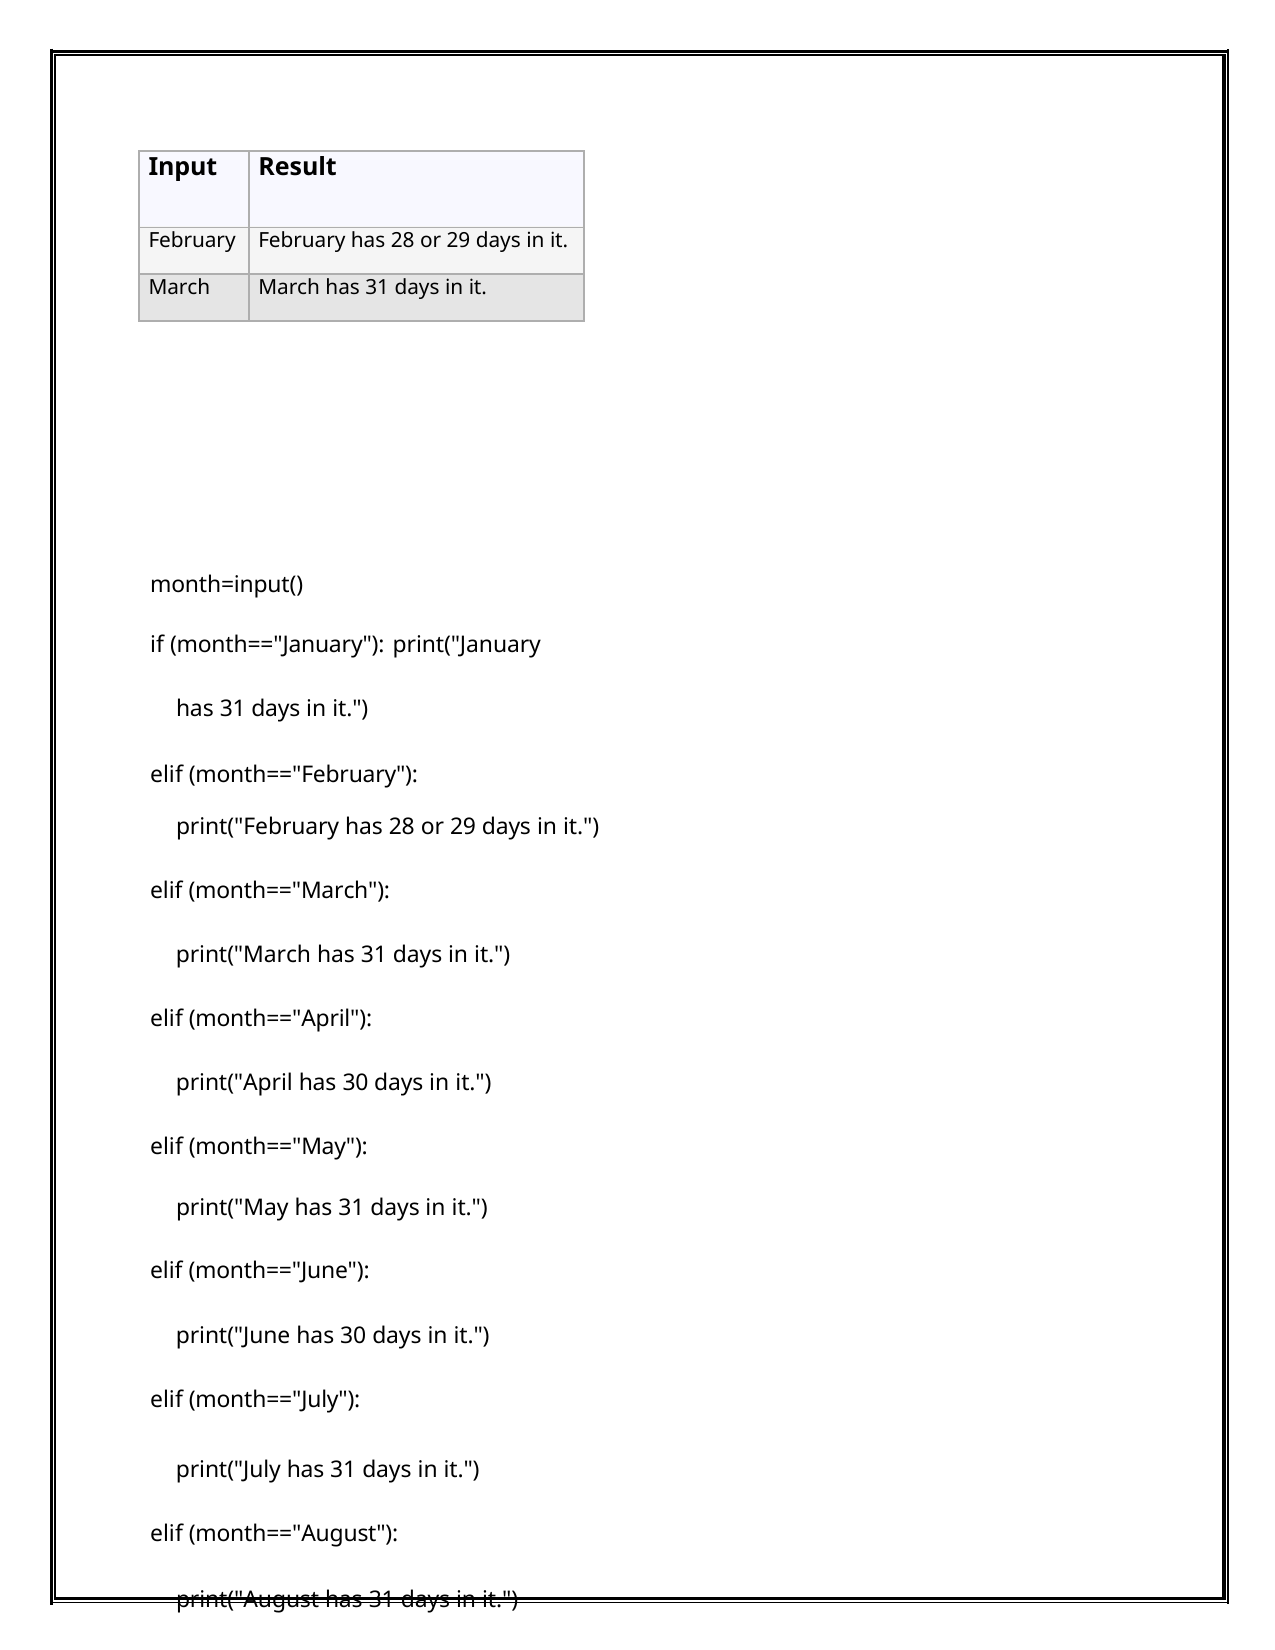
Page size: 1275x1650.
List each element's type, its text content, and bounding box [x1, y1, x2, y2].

table_cell February has 28 or 29 days in it. [250, 228, 583, 273]
text print("August has 31 days in it.") [176, 1583, 1160, 1614]
text print("June has 30 days in it.") elif (month=="July"): [150, 1319, 507, 1414]
text elif (month=="June"): [150, 1254, 1160, 1286]
text print("April has 30 days in it.") elif (month=="May"): [150, 1066, 507, 1161]
text elif (month=="March"): [150, 874, 1160, 905]
table_cell February [140, 228, 248, 273]
text print("February has 28 or 29 days in it.") [176, 809, 1160, 841]
table_header Result [250, 152, 583, 226]
table_header Input [140, 152, 248, 226]
table_cell March [140, 275, 248, 320]
text if (month=="January"): print("January has 31 days in it.") [150, 628, 541, 723]
table_cell March has 31 days in it. [250, 275, 583, 320]
text month=input() [150, 567, 1160, 599]
text print("March has 31 days in it.") elif (month=="April"): [150, 938, 541, 1033]
text elif (month=="February"): [150, 758, 1156, 789]
text print("May has 31 days in it.") [176, 1194, 1160, 1221]
text print("July has 31 days in it.") elif (month=="August"): [150, 1453, 507, 1548]
